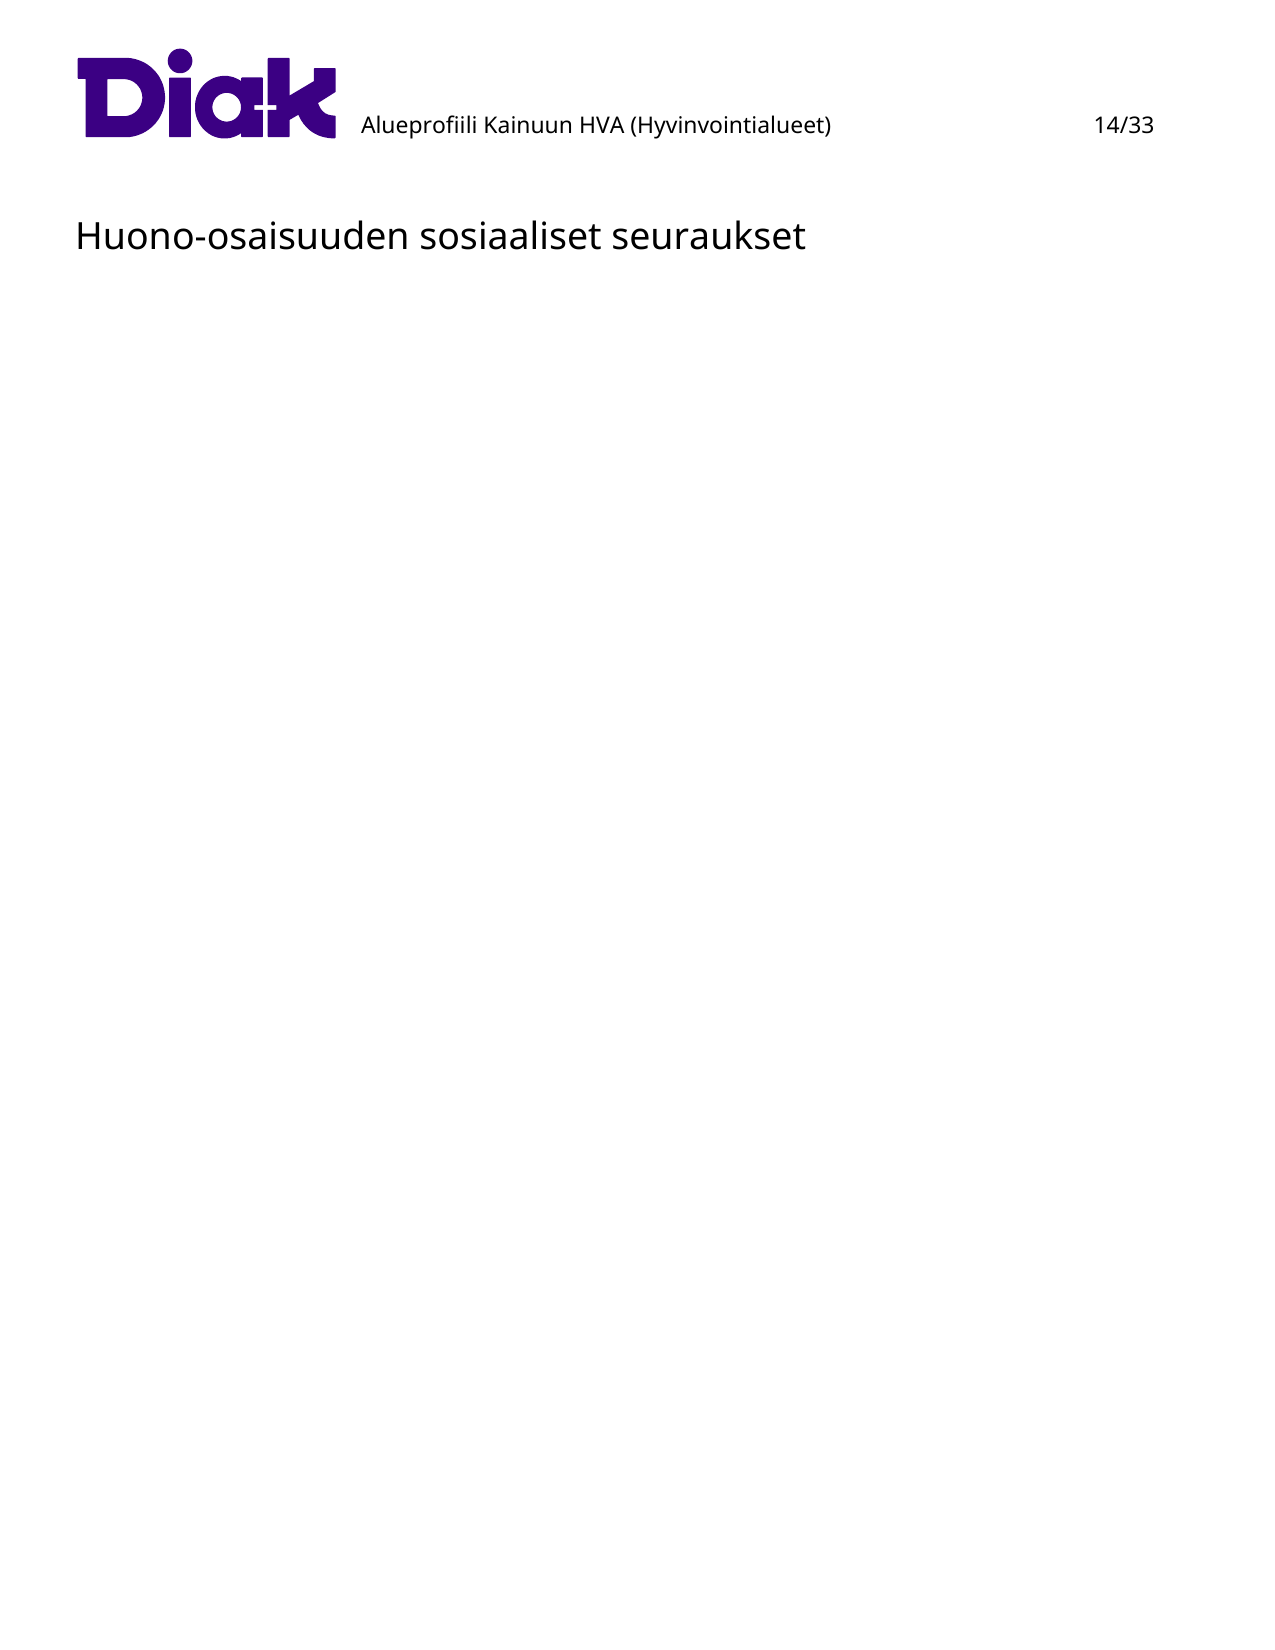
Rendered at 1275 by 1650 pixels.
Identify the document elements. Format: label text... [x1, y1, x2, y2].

subtitle Huono-osaisuuden sosiaaliset seuraukset [75, 209, 1200, 261]
